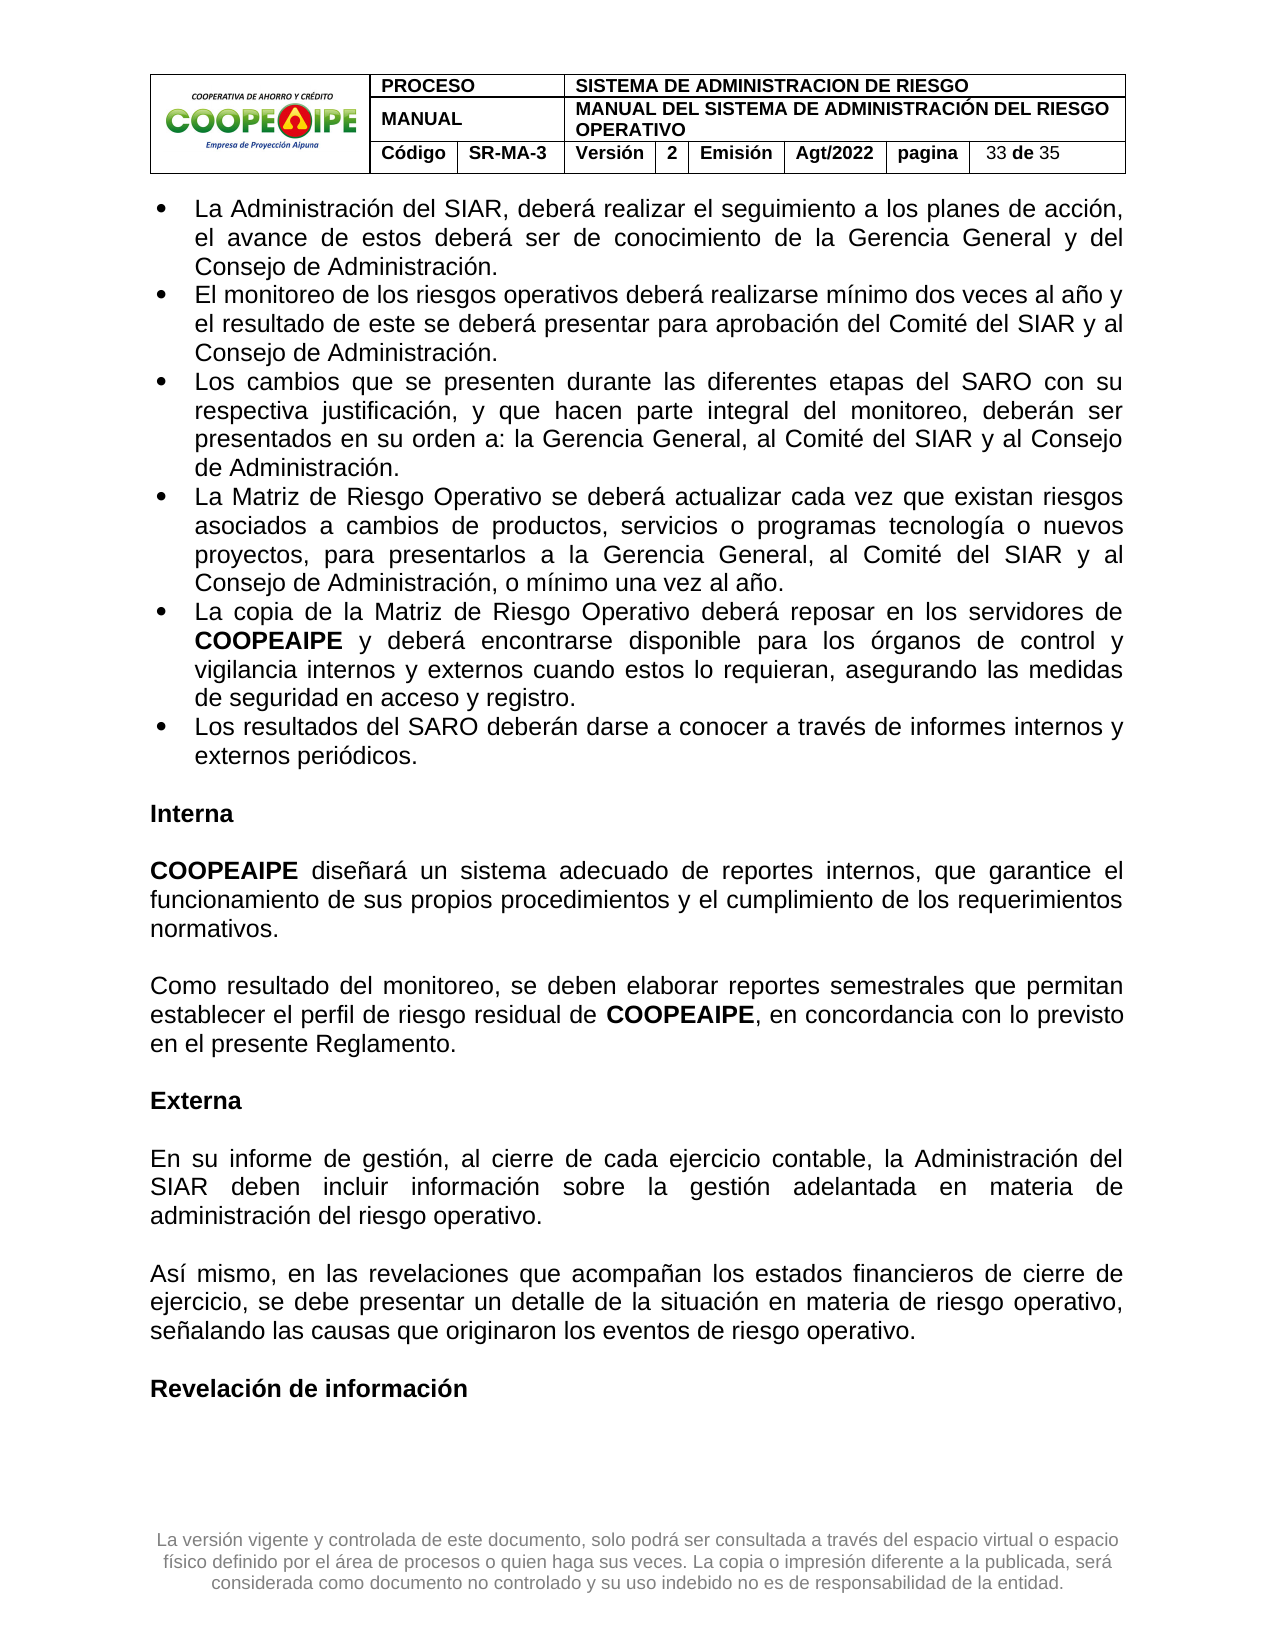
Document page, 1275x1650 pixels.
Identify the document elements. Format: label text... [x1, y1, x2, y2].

subtitle Revelación de información [150, 1373, 1125, 1402]
list Los resultados del SARO deberán darse a conocer a través de informes internos y externos periódicos. [157, 712, 1125, 770]
text Así mismo, en las revelaciones que acompañan los estados financieros de cierre de ejercicio, se debe presentar un detalle de la situación en materia de riesgo operativo, señalando las causas que originaron los eventos de riesgo operativo. [150, 1258, 1125, 1345]
subtitle Externa [150, 1086, 1125, 1115]
list La Administración del SIAR, deberá realizar el seguimiento a los planes de acción, el avance de estos deberá ser de conocimiento de la Gerencia General y del Consejo de Administración. [157, 194, 1125, 281]
list Los cambios que se presenten durante las diferentes etapas del SARO con su respectiva justificación, y que hacen parte integral del monitoreo, deberán ser presentados en su orden a: la Gerencia General, al Comité del SIAR y al Consejo de Administración. [157, 367, 1125, 482]
list La copia de la Matriz de Riesgo Operativo deberá reposar en los servidores de COOPEAIPE y deberá encontrarse disponible para los órganos de control y vigilancia internos y externos cuando estos lo requieran, asegurando las medidas de seguridad en acceso y registro. [157, 597, 1125, 712]
text Como resultado del monitoreo, se deben elaborar reportes semestrales que permitan establecer el perfil de riesgo residual de COOPEAIPE, en concordancia con lo previsto en el presente Reglamento. [150, 971, 1125, 1057]
subtitle Interna [150, 798, 1125, 827]
list El monitoreo de los riesgos operativos deberá realizarse mínimo dos veces al año y el resultado de este se deberá presentar para aprobación del Comité del SIAR y al Consejo de Administración. [157, 281, 1125, 367]
text COOPEAIPE diseñará un sistema adecuado de reportes internos, que garantice el funcionamiento de sus propios procedimientos y el cumplimiento de los requerimientos normativos. [150, 856, 1125, 942]
text En su informe de gestión, al cierre de cada ejercicio contable, la Administración del SIAR deben incluir información sobre la gestión adelantada en materia de administración del riesgo operativo. [150, 1143, 1125, 1230]
picture [162, 85, 360, 152]
list La Matriz de Riesgo Operativo se deberá actualizar cada vez que existan riesgos asociados a cambios de productos, servicios o programas tecnología o nuevos proyectos, para presentarlos a la Gerencia General, al Comité del SIAR y al Consejo de Administración, o mínimo una vez al año. [157, 482, 1125, 597]
